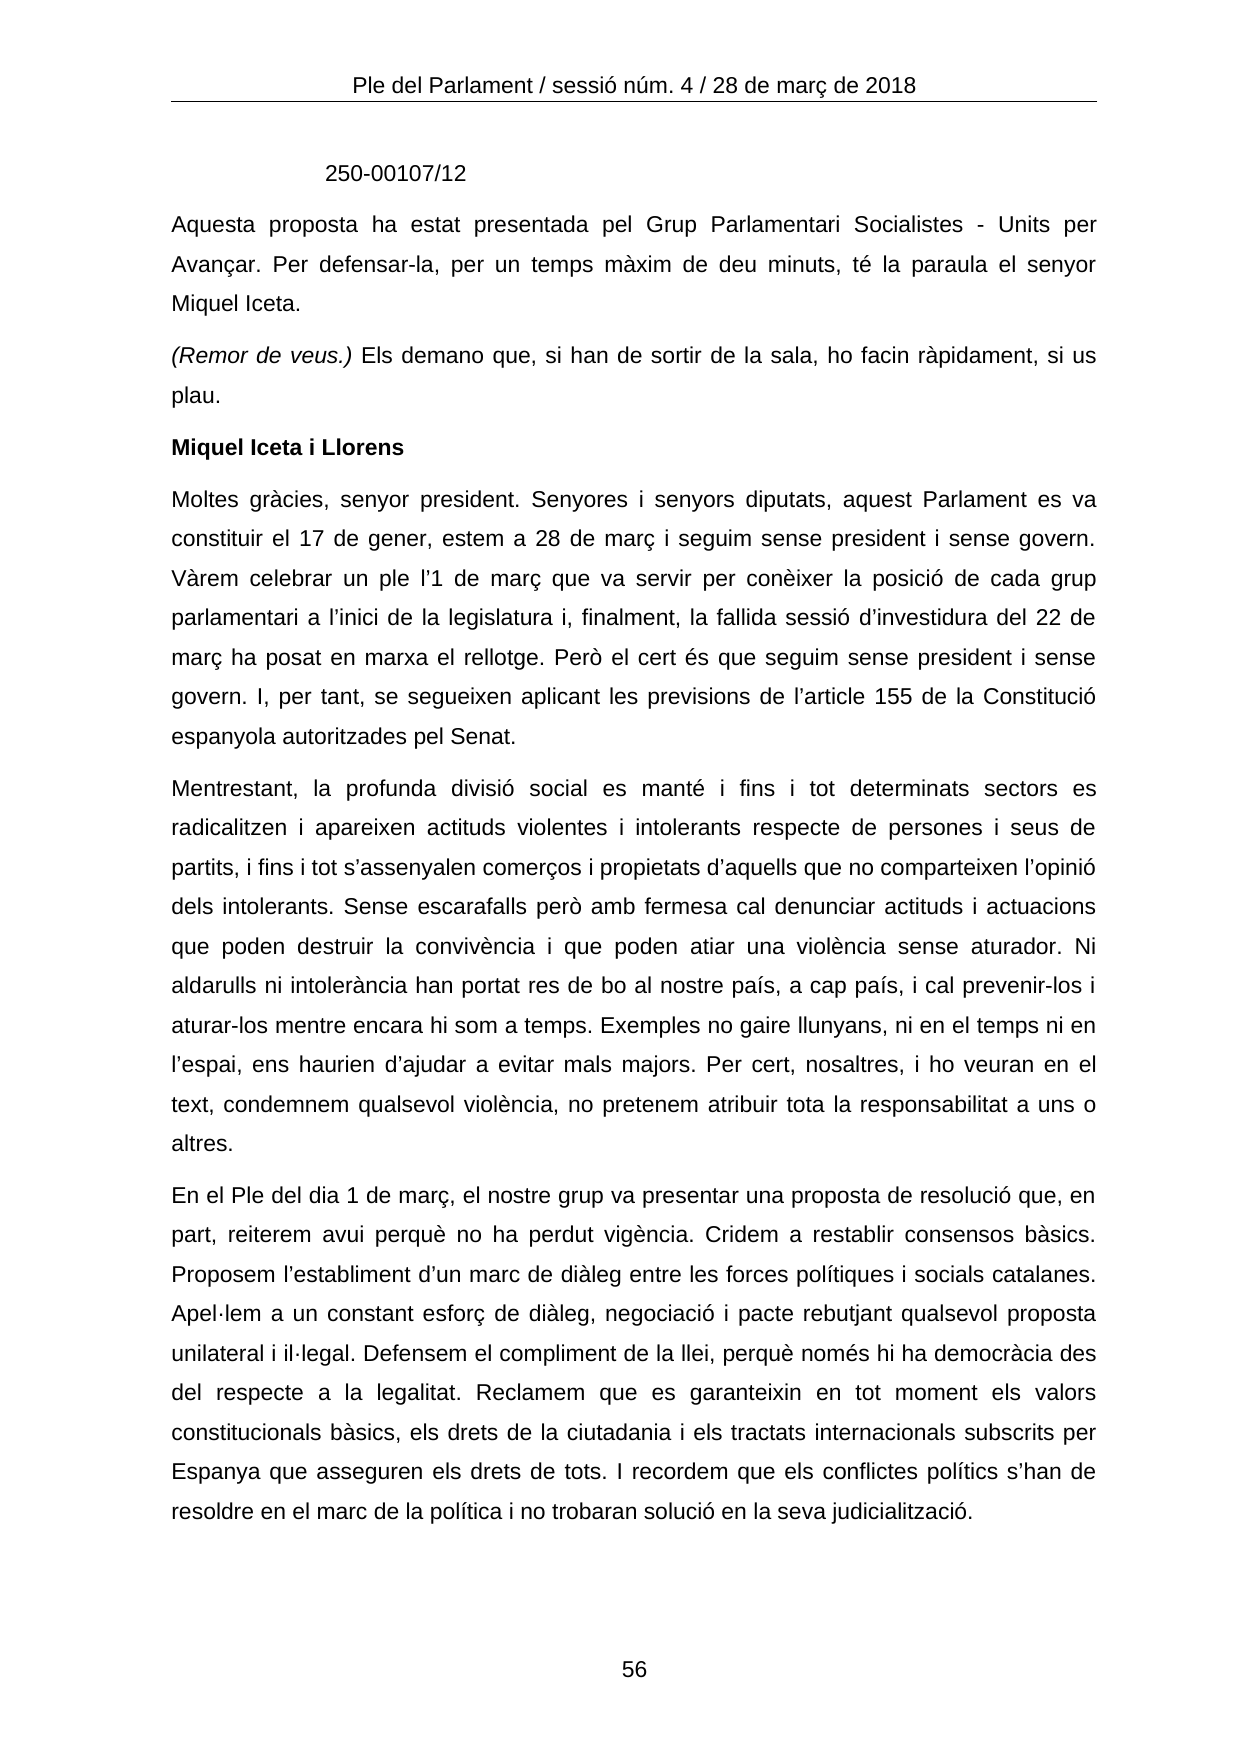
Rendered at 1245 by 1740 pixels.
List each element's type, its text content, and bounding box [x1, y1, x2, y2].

text Moltes gràcies, senyor president. Senyores i senyors diputats, aquest Parlament es va constituir el 17 de gener, estem a 28 de març i seguim sense president i sense govern. Vàrem celebrar un ple l’1 de març que va servir per conèixer la posició de cada grup parlamentari a l’inici de la legislatura i, finalment, la fallida sessió d’investidura del 22 de març ha posat en marxa el rellotge. Però el cert és que seguim sense president i sense govern. I, per tant, se segueixen aplicant les previsions de l’article 155 de la Constitució espanyola autoritzades pel Senat. [171, 486, 1097, 749]
text (Remor de veus.) Els demano que, si han de sortir de la sala, ho facin ràpidament, si us plau. [171, 342, 1097, 408]
text Miquel Iceta i Llorens [171, 434, 1097, 460]
text Mentrestant, la profunda divisió social es manté i fins i tot determinats sectors es radicalitzen i apareixen actituds violentes i intolerants respecte de persones i seus de partits, i fins i tot s’assenyalen comerços i propietats d’aquells que no comparteixen l’opinió dels intolerants. Sense escarafalls però amb fermesa cal denunciar actituds i actuacions que poden destruir la convivència i que poden atiar una violència sense aturador. Ni aldarulls ni intolerància han portat res de bo al nostre país, a cap país, i cal prevenir-los i aturar-los mentre encara hi som a temps. Exemples no gaire llunyans, ni en el temps ni en l’espai, ens haurien d’ajudar a evitar mals majors. Per cert, nosaltres, i ho veuran en el text, condemnem qualsevol violència, no pretenem atribuir tota la responsabilitat a uns o altres. [171, 775, 1097, 1156]
text 250-00107/12 [325, 159, 1097, 186]
text En el Ple del dia 1 de març, el nostre grup va presentar una proposta de resolució que, en part, reiterem avui perquè no ha perdut vigència. Cridem a restablir consensos bàsics. Proposem l’establiment d’un marc de diàleg entre les forces polítiques i socials catalanes. Apel·lem a un constant esforç de diàleg, negociació i pacte rebutjant qualsevol proposta unilateral i il·legal. Defensem el compliment de la llei, perquè només hi ha democràcia des del respecte a la legalitat. Reclamem que es garanteixin en tot moment els valors constitucionals bàsics, els drets de la ciutadania i els tractats internacionals subscrits per Espanya que asseguren els drets de tots. I recordem que els conflictes polítics s’han de resoldre en el marc de la política i no trobaran solució en la seva judicialització. [171, 1182, 1097, 1524]
text Aquesta proposta ha estat presentada pel Grup Parlamentari Socialistes - Units per Avançar. Per defensar-la, per un temps màxim de deu minuts, té la paraula el senyor Miquel Iceta. [171, 211, 1097, 317]
